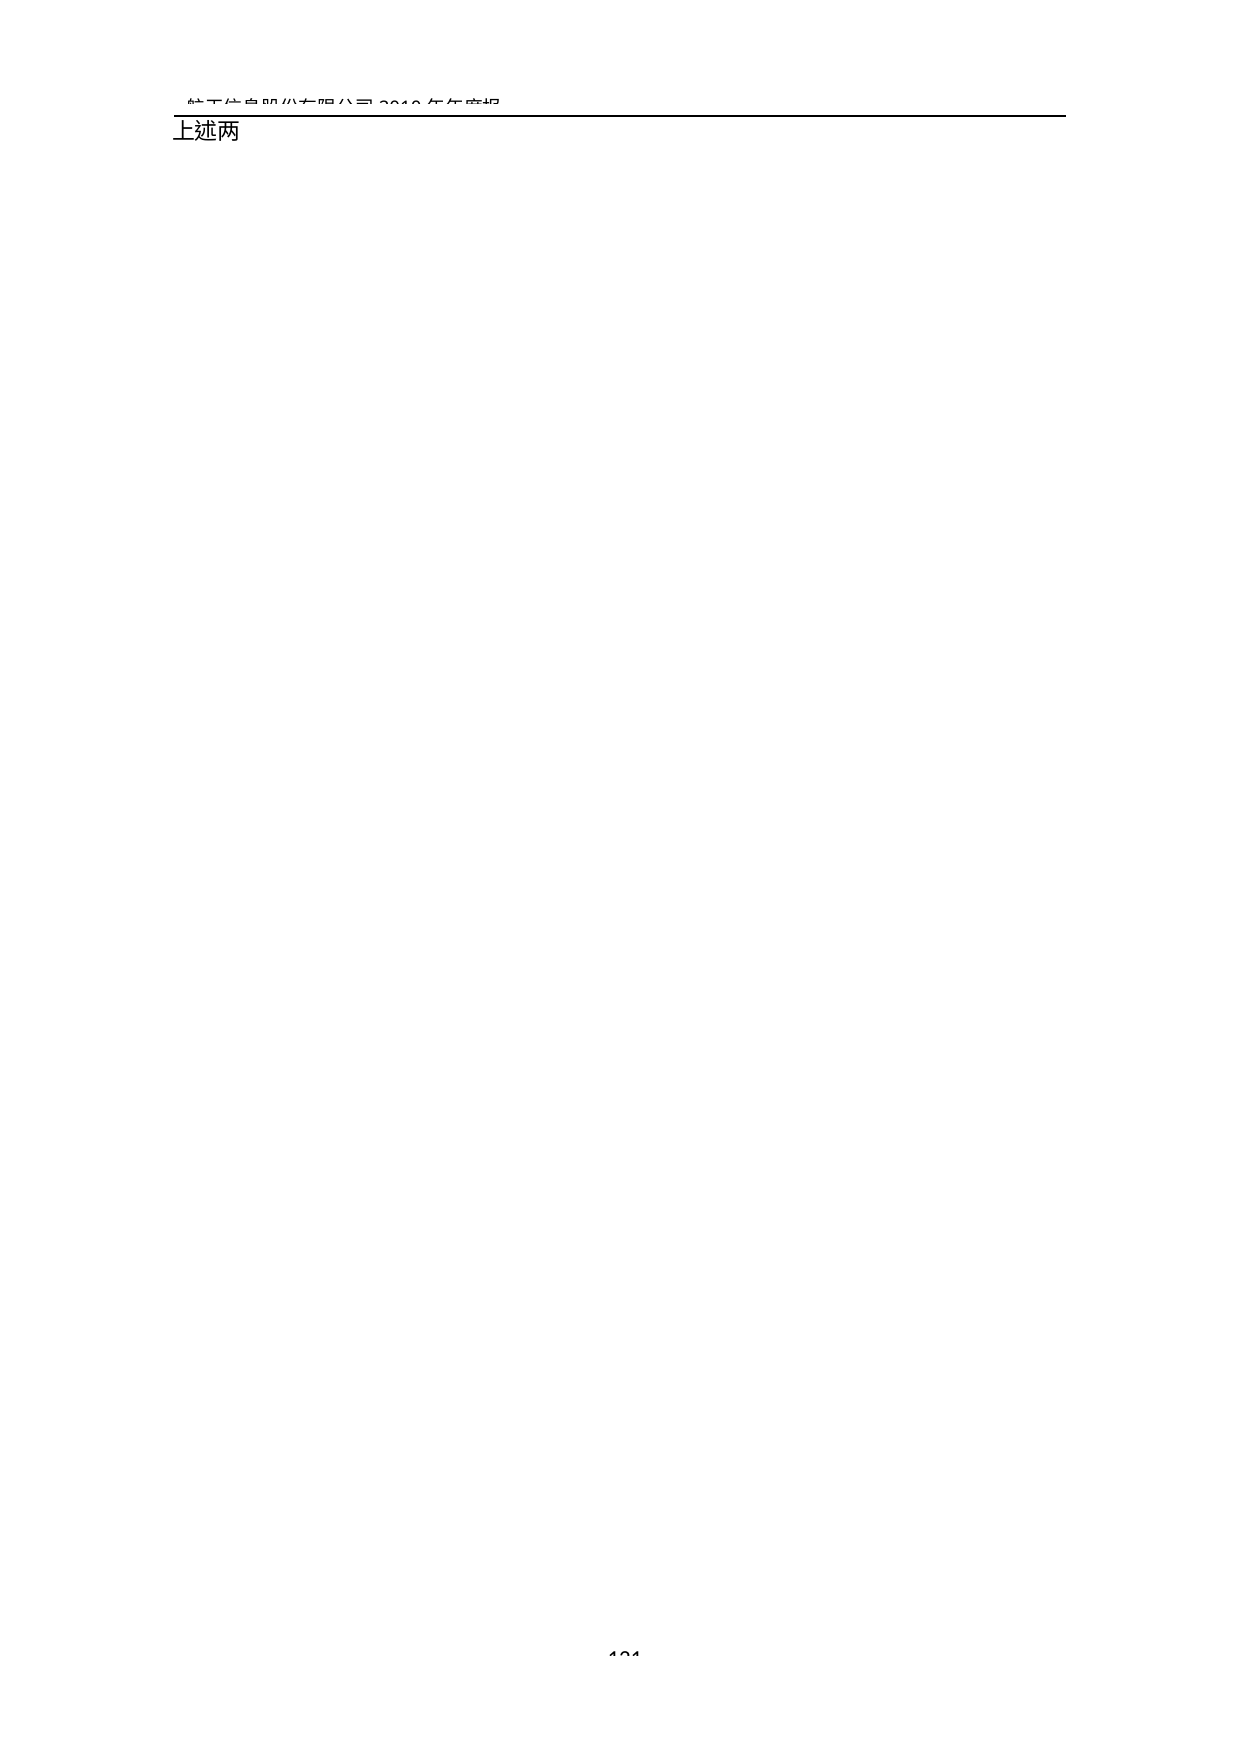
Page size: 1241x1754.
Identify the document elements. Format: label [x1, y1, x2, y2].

text [172, 114, 1064, 146]
